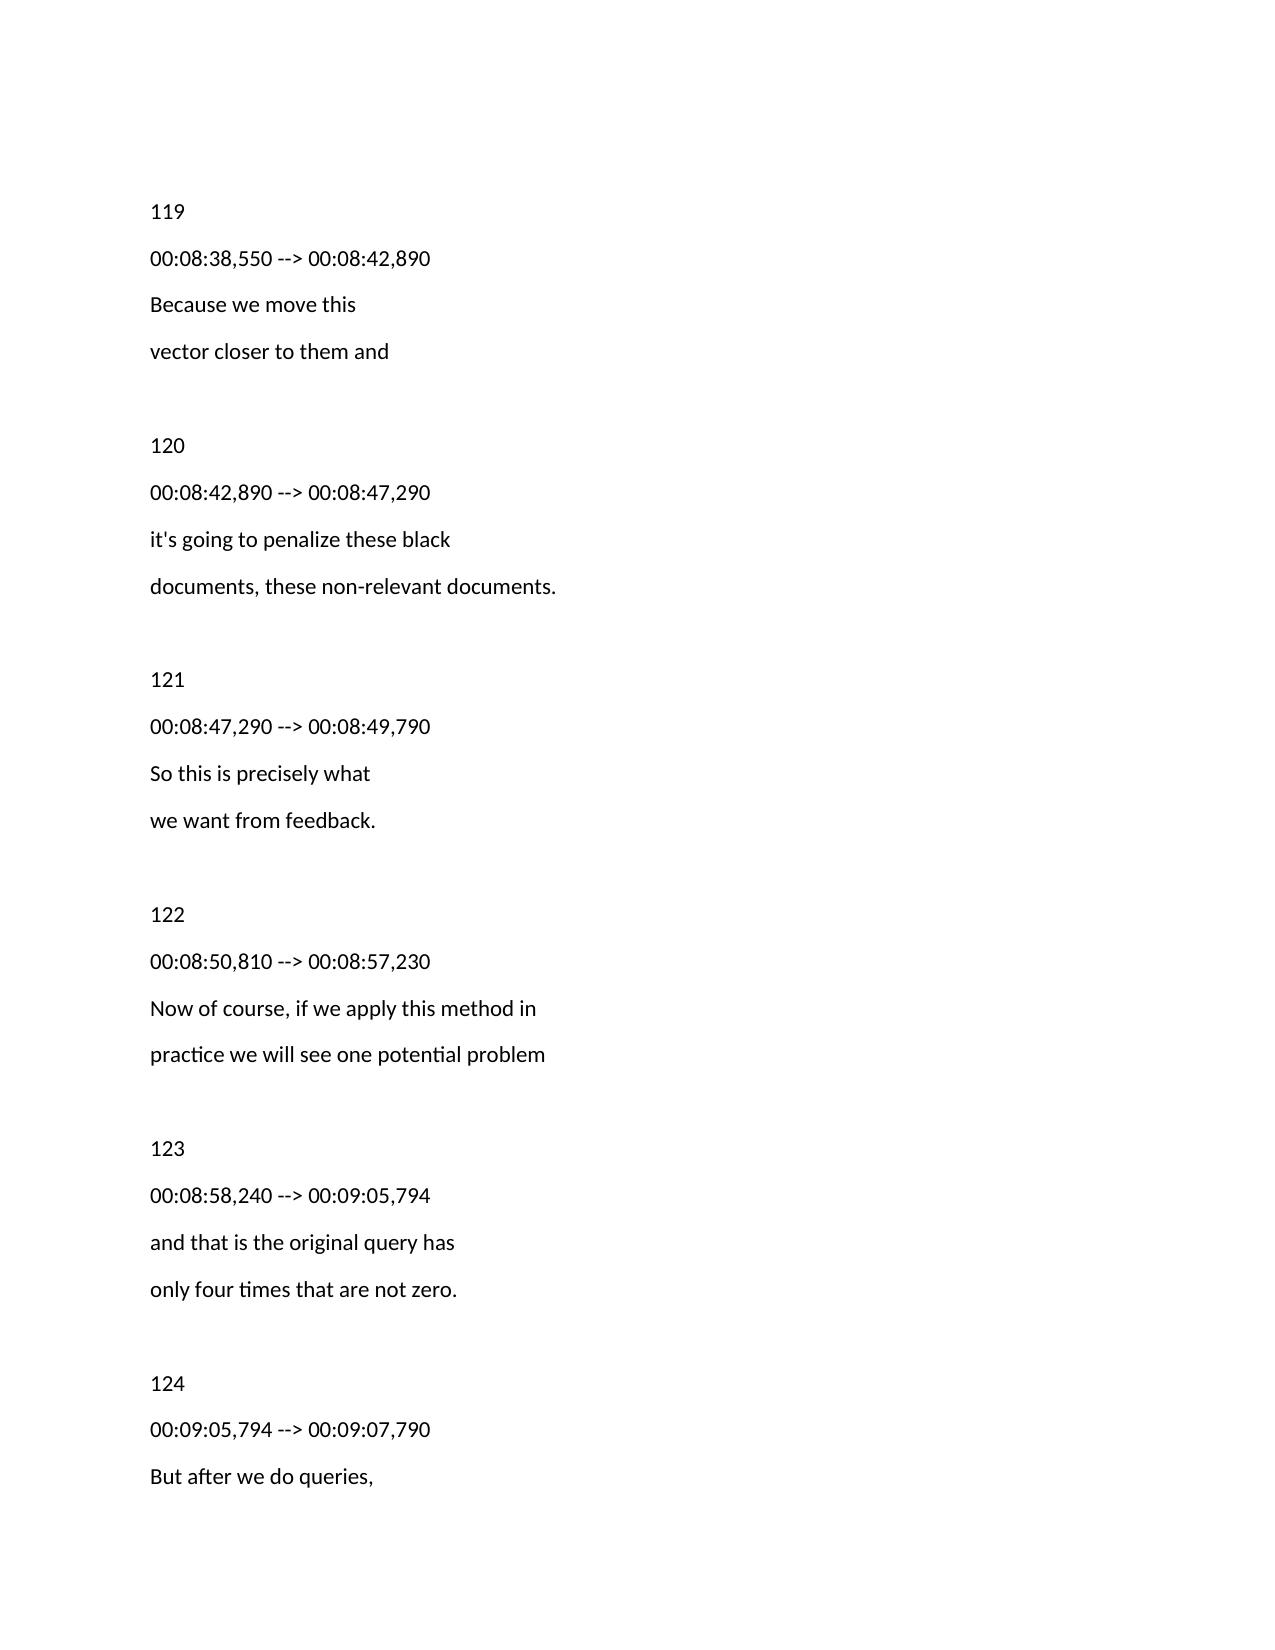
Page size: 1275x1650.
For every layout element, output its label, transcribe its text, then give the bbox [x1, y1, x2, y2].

text 00:08:42,890 --> 00:08:47,290 [150, 478, 1125, 506]
text vector closer to them and [150, 337, 1125, 366]
text 00:09:05,794 --> 00:09:07,790 [150, 1416, 1125, 1444]
text 121 [150, 666, 1125, 694]
text 00:08:50,810 --> 00:08:57,230 [150, 947, 1125, 975]
text we want from feedback. [150, 806, 1125, 834]
text practice we will see one potential problem [150, 1041, 1125, 1069]
text 00:08:58,240 --> 00:09:05,794 [150, 1181, 1125, 1209]
text it's going to penalize these black [150, 525, 1125, 553]
text So this is precisely what [150, 759, 1125, 787]
text and that is the original query has [150, 1228, 1125, 1256]
text documents, these non-relevant documents. [150, 572, 1125, 600]
text But after we do queries, [150, 1462, 1125, 1491]
text 120 [150, 431, 1125, 459]
text 123 [150, 1134, 1125, 1162]
text Because we move this [150, 291, 1125, 319]
text 122 [150, 900, 1125, 928]
text only four times that are not zero. [150, 1275, 1125, 1303]
text 00:08:47,290 --> 00:08:49,790 [150, 712, 1125, 741]
text 00:08:38,550 --> 00:08:42,890 [150, 244, 1125, 272]
text 119 [150, 197, 1125, 225]
text 124 [150, 1369, 1125, 1397]
text Now of course, if we apply this method in [150, 994, 1125, 1022]
